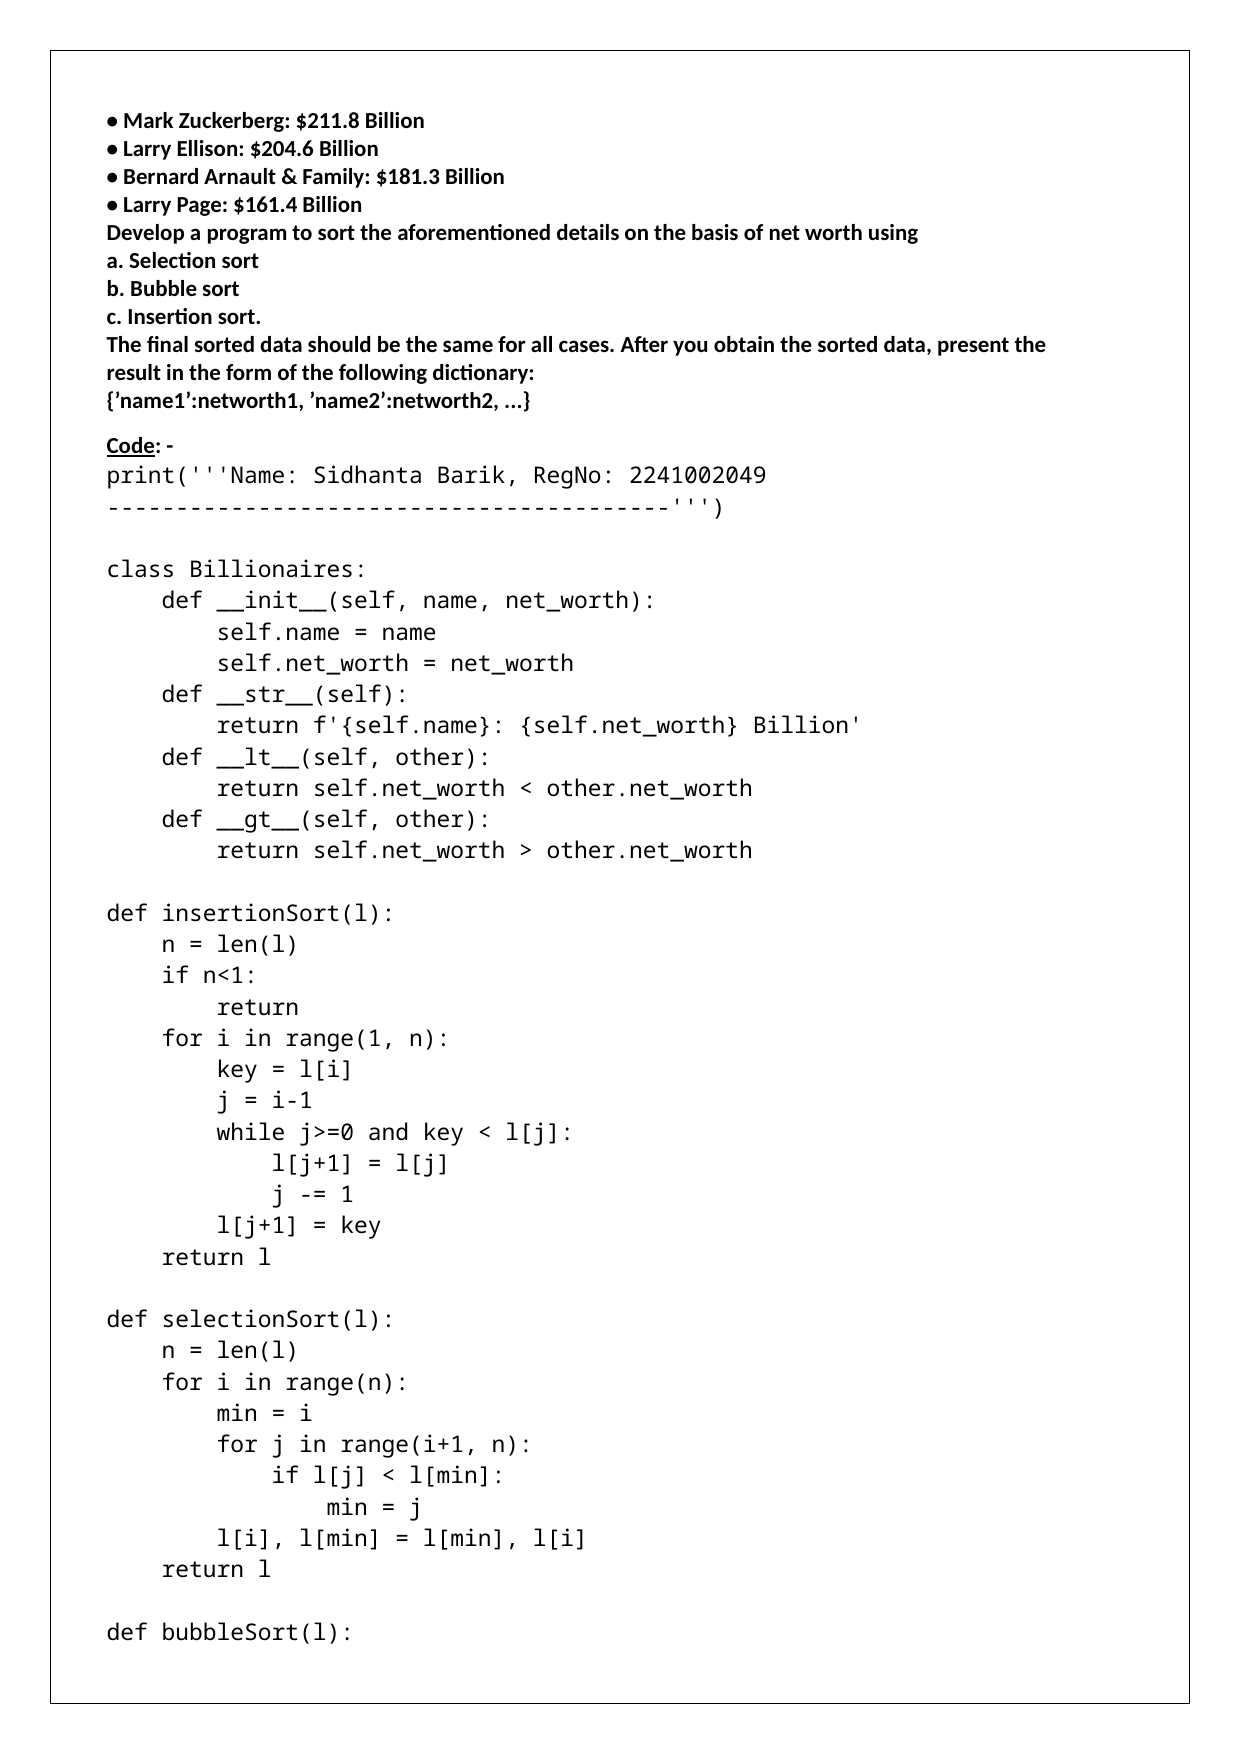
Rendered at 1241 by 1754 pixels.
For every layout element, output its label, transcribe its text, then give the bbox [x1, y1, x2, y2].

text return self.net_worth > other.net_worth [106, 834, 1134, 866]
text def __gt__(self, other): [106, 803, 1134, 834]
text a. Selection sort [106, 246, 1134, 274]
text • Mark Zuckerberg: $211.8 Billion [106, 106, 1134, 134]
text def __str__(self): [106, 678, 1134, 709]
text return l [106, 1241, 1134, 1272]
text j -= 1 [106, 1178, 1134, 1209]
text • Larry Page: $161.4 Billion [106, 190, 1134, 218]
text c. Insertion sort. [106, 302, 1134, 331]
text for j in range(i+1, n): [106, 1428, 1134, 1459]
text Code: - [106, 431, 1134, 459]
text def insertionSort(l): [106, 897, 1134, 928]
text def selectionSort(l): [106, 1303, 1134, 1334]
text while j>=0 and key < l[j]: [106, 1116, 1134, 1147]
text l[j+1] = key [106, 1209, 1134, 1241]
text -----------------------------------------''') [106, 491, 1134, 522]
text min = i [106, 1397, 1134, 1428]
text b. Bubble sort [106, 274, 1134, 302]
text return l [106, 1553, 1134, 1584]
text return [106, 991, 1134, 1022]
text j = i-1 [106, 1084, 1134, 1116]
text for i in range(n): [106, 1366, 1134, 1397]
text n = len(l) [106, 1334, 1134, 1366]
text class Billionaires: [106, 553, 1134, 584]
text self.name = name [106, 616, 1134, 647]
text key = l[i] [106, 1053, 1134, 1084]
text l[i], l[min] = l[min], l[i] [106, 1522, 1134, 1553]
text return self.net_worth < other.net_worth [106, 772, 1134, 803]
text if l[j] < l[min]: [106, 1459, 1134, 1491]
text self.net_worth = net_worth [106, 647, 1134, 678]
text return f'{self.name}: {self.net_worth} Billion' [106, 709, 1134, 741]
text if n<1: [106, 959, 1134, 991]
text def __init__(self, name, net_worth): [106, 584, 1134, 616]
text for i in range(1, n): [106, 1022, 1134, 1053]
text {’name1’:networth1, ’name2’:networth2, ...} [106, 387, 1134, 414]
text n = len(l) [106, 928, 1134, 959]
text • Bernard Arnault & Family: $181.3 Billion [106, 162, 1134, 190]
text l[j+1] = l[j] [106, 1147, 1134, 1178]
text The final sorted data should be the same for all cases. After you obtain the sorted data, present the [106, 331, 1134, 358]
text min = j [106, 1491, 1134, 1522]
text • Larry Ellison: $204.6 Billion [106, 134, 1134, 162]
text def __lt__(self, other): [106, 741, 1134, 772]
text print('''Name: Sidhanta Barik, RegNo: 2241002049 [106, 459, 1134, 491]
text Develop a program to sort the aforementioned details on the basis of net worth using [106, 218, 1134, 246]
text result in the form of the following dictionary: [106, 358, 1134, 387]
text def bubbleSort(l): [106, 1616, 1134, 1647]
